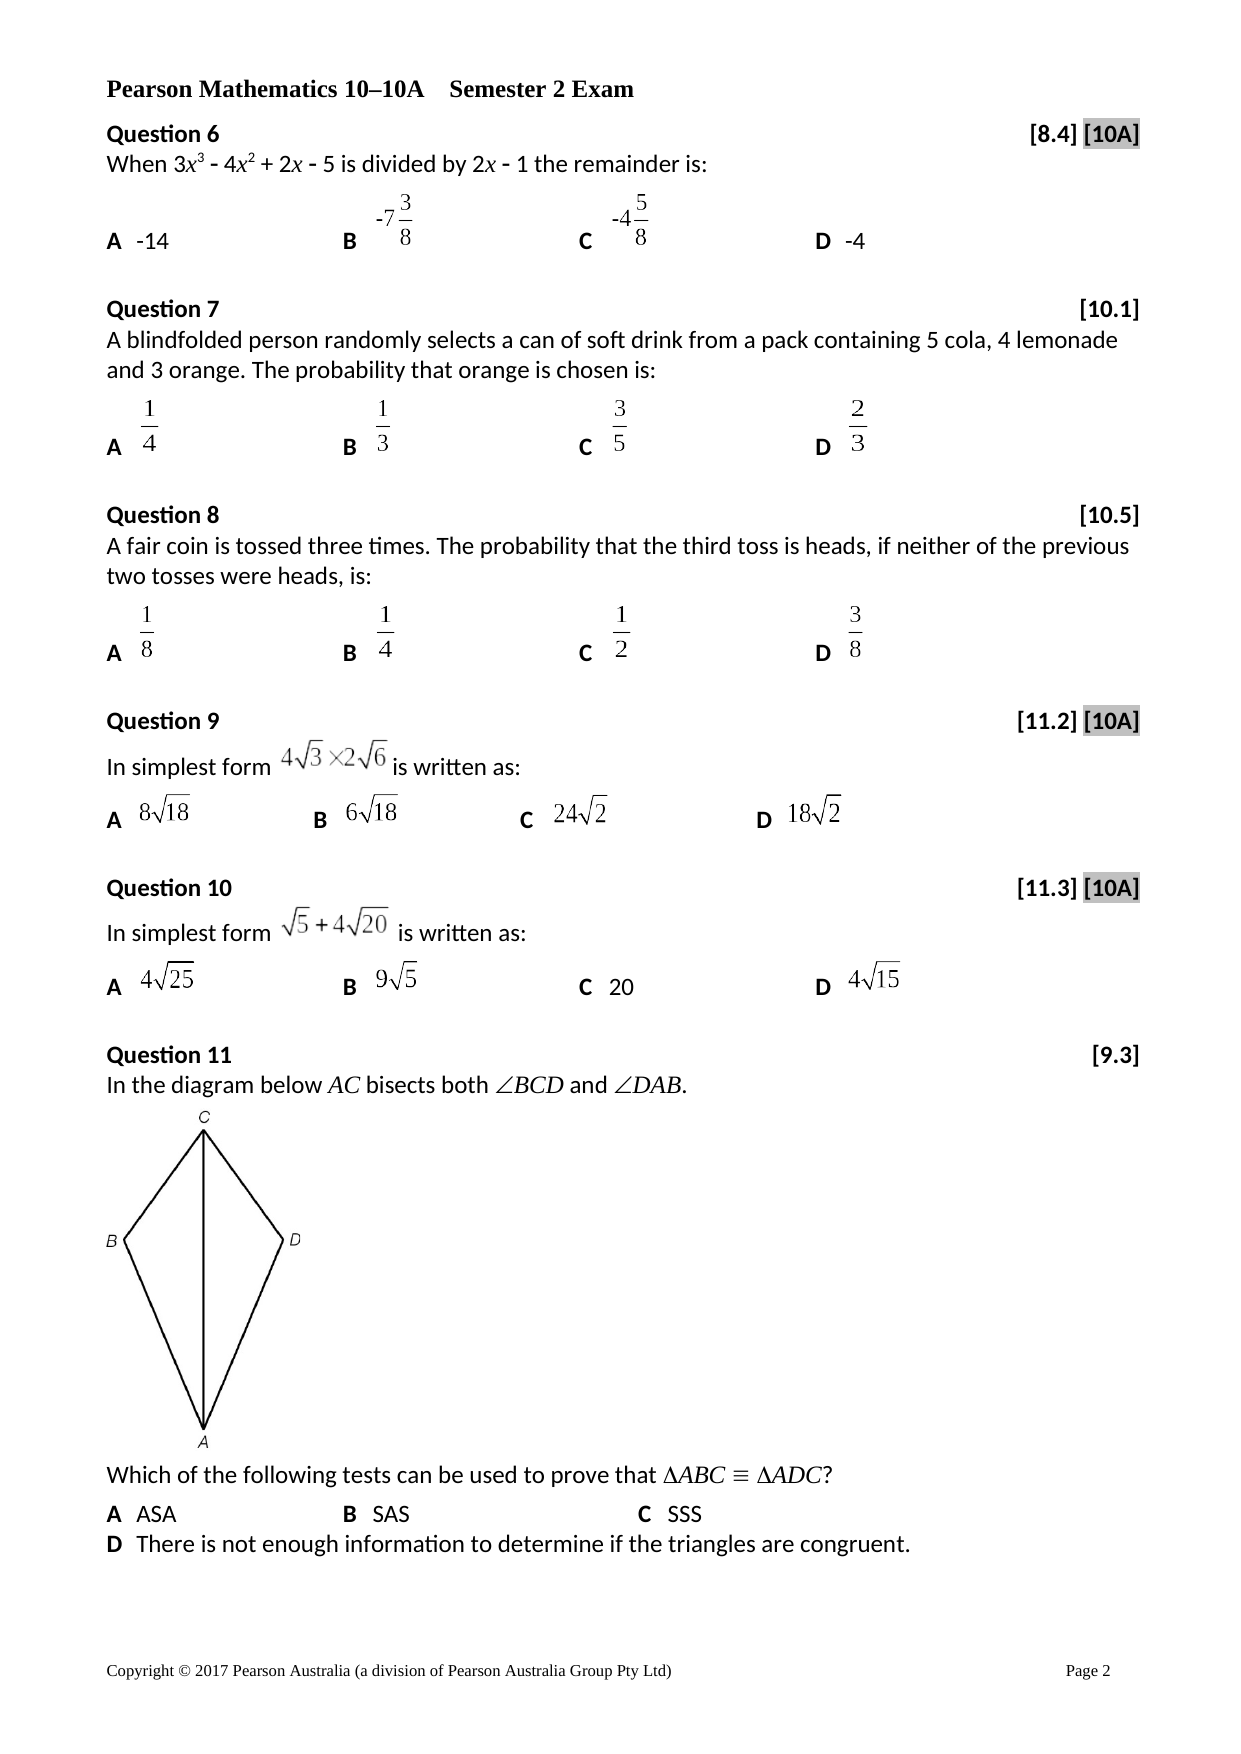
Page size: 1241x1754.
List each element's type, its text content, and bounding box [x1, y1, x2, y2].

text In simplest form is written as: [106, 736, 1134, 781]
subtitle Question 6 [8.4] [10A] [106, 118, 1083, 149]
text A B C 20 D [106, 956, 1134, 1001]
text D There is not enough information to determine if the triangles are congruent. [106, 1528, 1134, 1559]
text A blindfolded person randomly selects a can of soft drink from a pack containing 5 cola, 4 lemonade and 3 orange. The probability that orange is chosen is: [106, 324, 1134, 385]
subtitle Question 9 [11.2] [10A] [106, 705, 1083, 736]
text Which of the following tests can be used to prove that ABC ADC? [106, 1459, 1134, 1490]
text In simplest form is written as: [106, 903, 1134, 948]
text A ASA B SAS C SSS [106, 1498, 1134, 1528]
picture [106, 1108, 301, 1451]
text A B C D [106, 599, 1134, 668]
text A B C D [106, 393, 1134, 462]
text When 3x3 4x2 + 2x 5 is divided by 2x 1 the remainder is: [106, 149, 1134, 179]
text A fair coin is tossed three times. The probability that the third toss is heads, if neither of the previous two tosses were heads, is: [106, 530, 1134, 591]
text A B C D [106, 789, 1134, 835]
subtitle Question 8 [10.5] [106, 499, 1134, 530]
text A -14 B C D -4 [106, 187, 1134, 256]
text In the diagram below AC bisects both BCD and DAB. [106, 1069, 1134, 1100]
subtitle Question 10 [11.3] [10A] [106, 872, 1083, 903]
subtitle Question 11 [9.3] [106, 1039, 1134, 1069]
subtitle Question 7 [10.1] [106, 293, 1134, 324]
